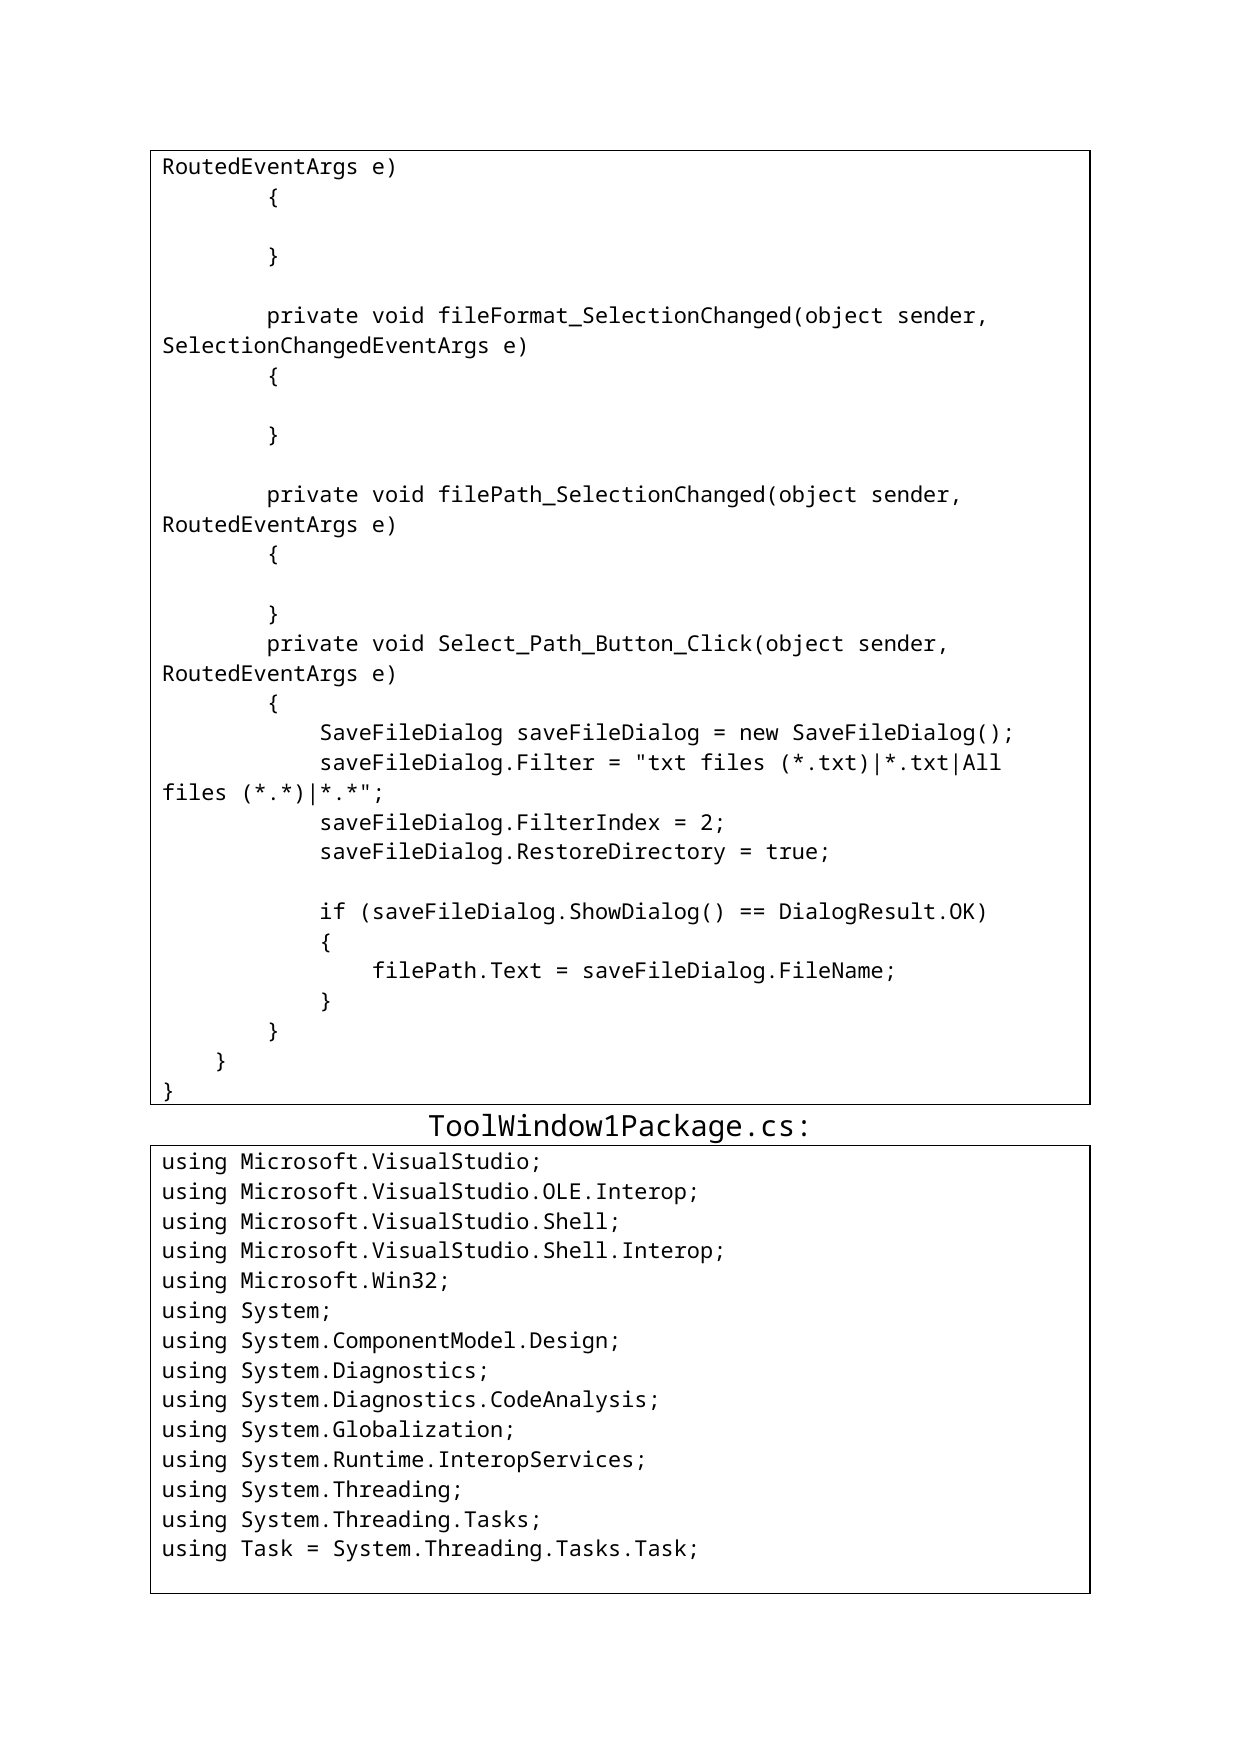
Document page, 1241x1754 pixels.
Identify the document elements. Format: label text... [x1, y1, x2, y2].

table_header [151, 1146, 1089, 1593]
text ToolWindow1Package.cs: [150, 1105, 1090, 1145]
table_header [151, 151, 1089, 1104]
